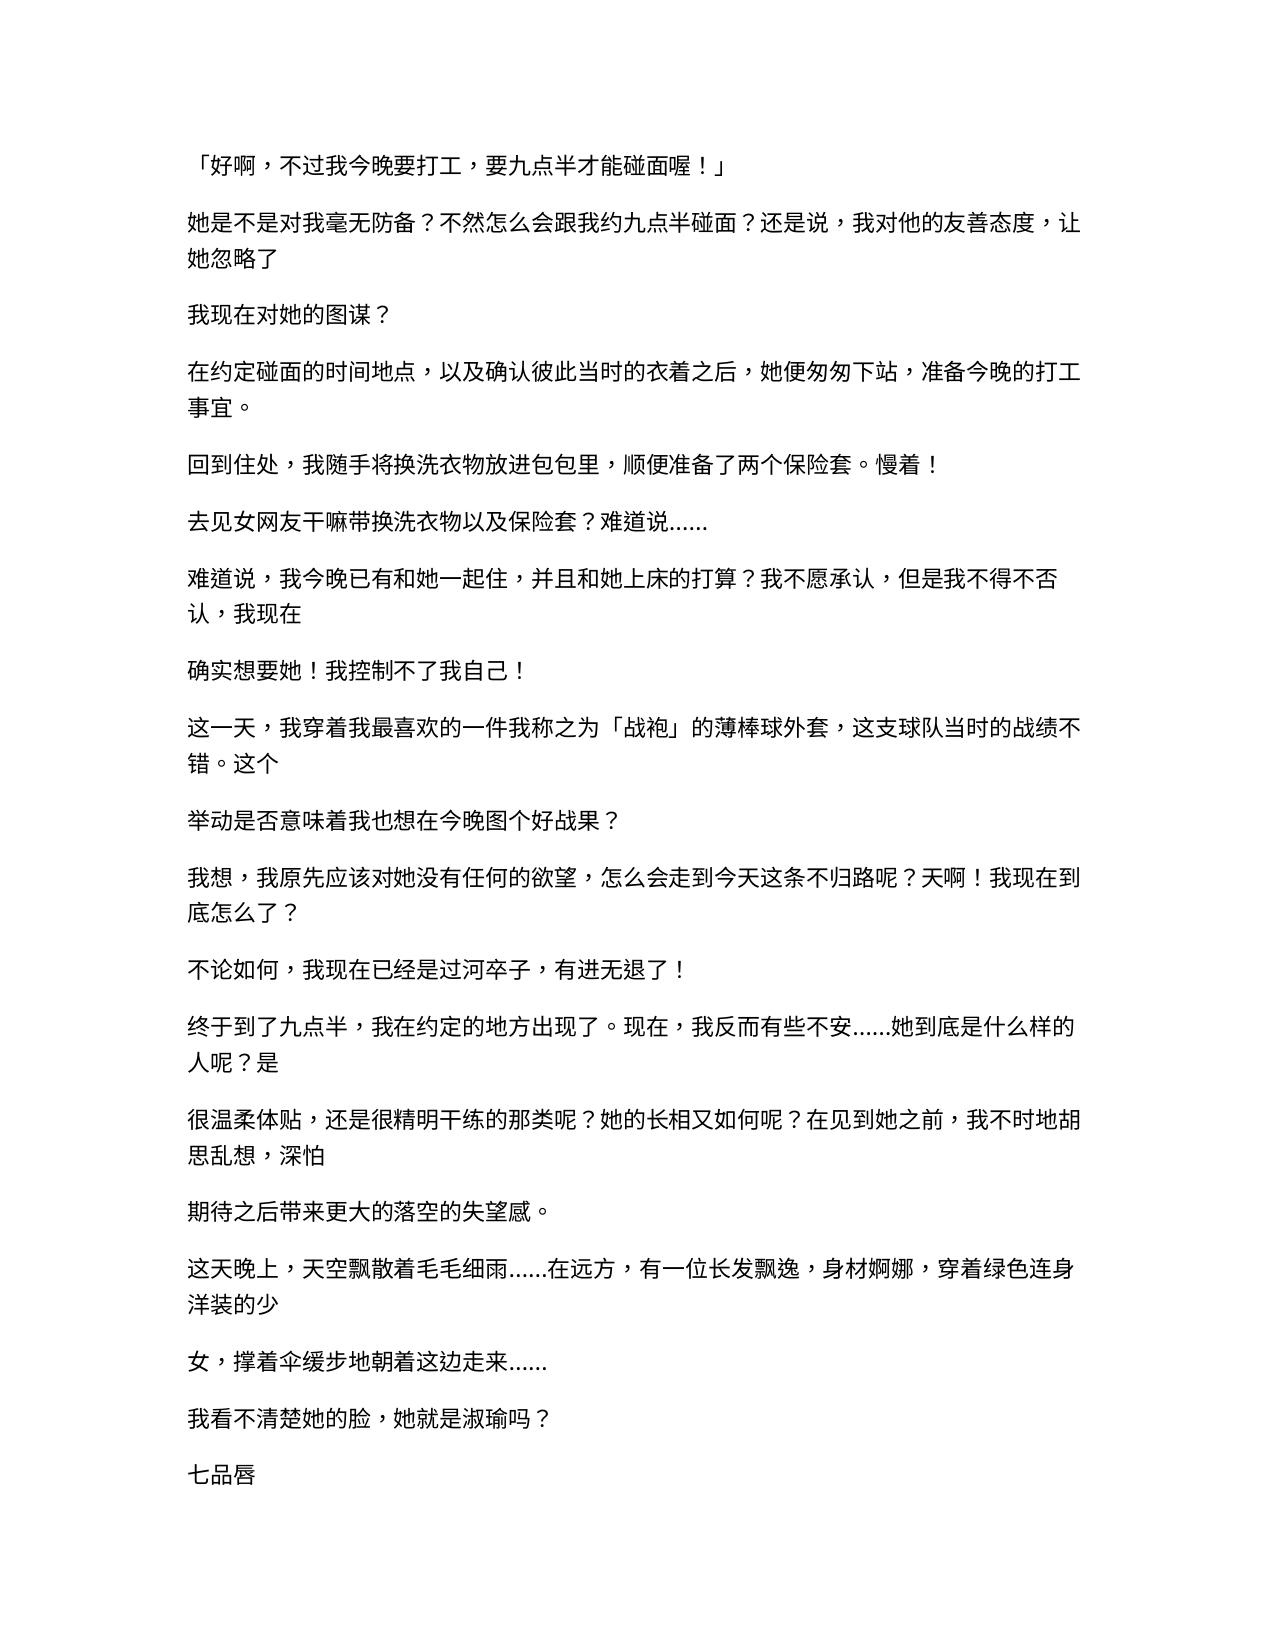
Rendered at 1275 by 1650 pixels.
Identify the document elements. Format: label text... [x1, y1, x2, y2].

text 在约定碰面的时间地点，以及确认彼此当时的衣着之后，她便匆匆下站，准备今晚的打工事宜。 [187, 356, 1087, 423]
text 很温柔体贴，还是很精明干练的那类呢？她的长相又如何呢？在见到她之前，我不时地胡思乱想，深怕 [187, 1104, 1087, 1171]
text 举动是否意味着我也想在今晚图个好战果？ [187, 805, 1087, 836]
text 七品唇 [187, 1459, 1087, 1491]
text 我看不清楚她的脸，她就是淑瑜吗？ [187, 1403, 1087, 1434]
text 女，撑着伞缓步地朝着这边走来…… [187, 1346, 1087, 1377]
text 我想，我原先应该对她没有任何的欲望，怎么会走到今天这条不归路呢？天啊！我现在到底怎么了？ [187, 861, 1087, 929]
text 这天晚上，天空飘散着毛毛细雨……在远方，有一位长发飘逸，身材婀娜，穿着绿色连身洋装的少 [187, 1253, 1087, 1320]
text 不论如何，我现在已经是过河卒子，有进无退了！ [187, 954, 1087, 985]
text 这一天，我穿着我最喜欢的一件我称之为「战袍」的薄棒球外套，这支球队当时的战绩不错。这个 [187, 712, 1087, 779]
text 期待之后带来更大的落空的失望感。 [187, 1196, 1087, 1228]
text 「好啊，不过我今晚要打工，要九点半才能碰面喔！」 [187, 150, 1087, 181]
text 我现在对她的图谋？ [187, 299, 1087, 331]
text 难道说，我今晚已有和她一起住，并且和她上床的打算？我不愿承认，但是我不得不否认，我现在 [187, 562, 1087, 630]
text 去见女网友干嘛带换洗衣物以及保险套？难道说…… [187, 506, 1087, 537]
text 她是不是对我毫无防备？不然怎么会跟我约九点半碰面？还是说，我对他的友善态度，让她忽略了 [187, 207, 1087, 274]
text 终于到了九点半，我在约定的地方出现了。现在，我反而有些不安……她到底是什么样的人呢？是 [187, 1011, 1087, 1078]
text 回到住处，我随手将换洗衣物放进包包里，顺便准备了两个保险套。慢着！ [187, 449, 1087, 480]
text 确实想要她！我控制不了我自己！ [187, 655, 1087, 686]
